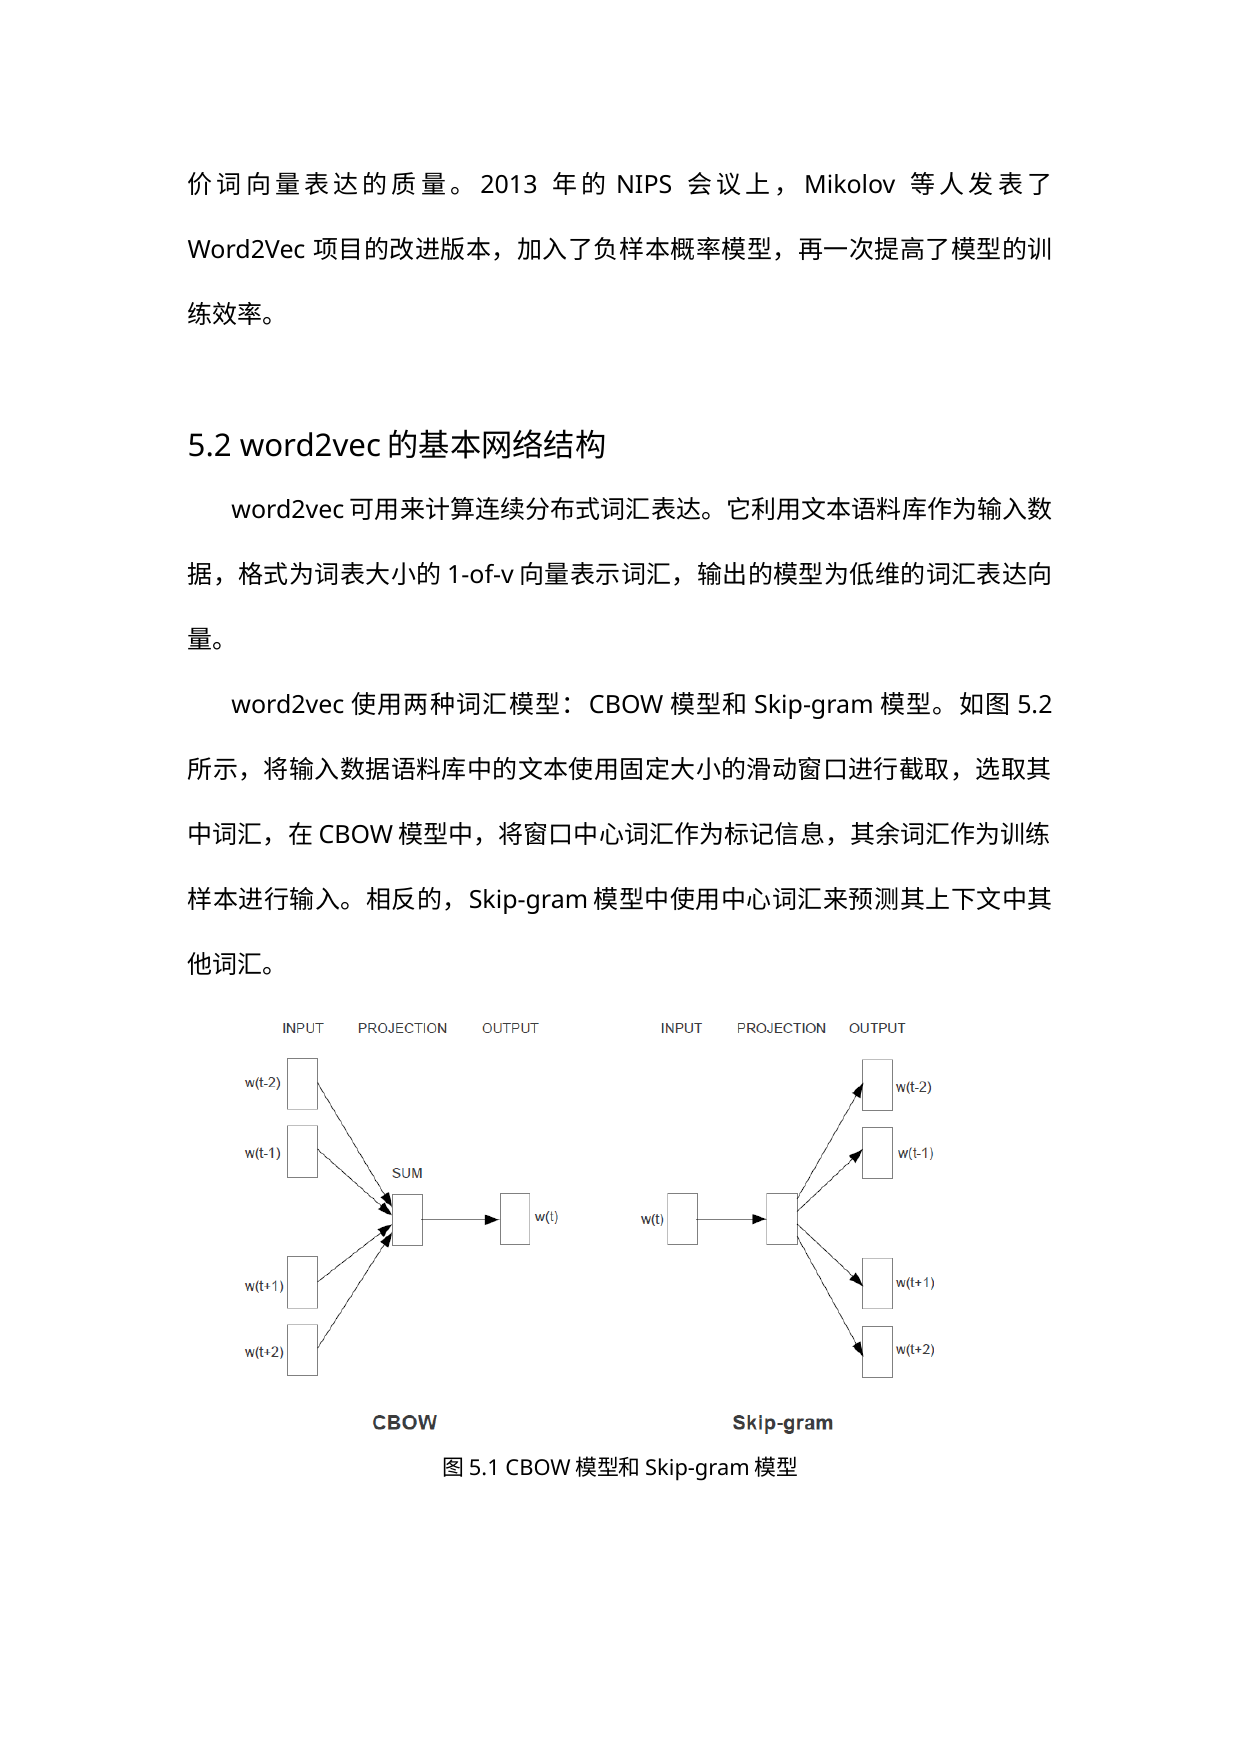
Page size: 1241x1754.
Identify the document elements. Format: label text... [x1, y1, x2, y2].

text 5.2 word2vec的基本网络结构 [187, 410, 1053, 475]
text word2vec可用来计算连续分布式词汇表达。它利用文本语料库作为输入数据，格式为词表大小的1-of-v向量表示词汇，输出的模型为低维的词汇表达向量。 [187, 475, 1053, 670]
text 图5.1 CBOW模型和Skip-gram模型 [187, 1450, 1053, 1482]
text word2vec使用两种词汇模型：CBOW模型和Skip-gram模型。如图5.2所示，将输入数据语料库中的文本使用固定大小的滑动窗口进行截取，选取其中词汇，在CBOW模型中，将窗口中心词汇作为标记信息，其余词汇作为训练样本进行输入。相反的，Skip-gram模型中使用中心词汇来预测其上下文中其他词汇。 [187, 670, 1053, 995]
picture [231, 1004, 943, 1441]
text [187, 150, 1053, 345]
